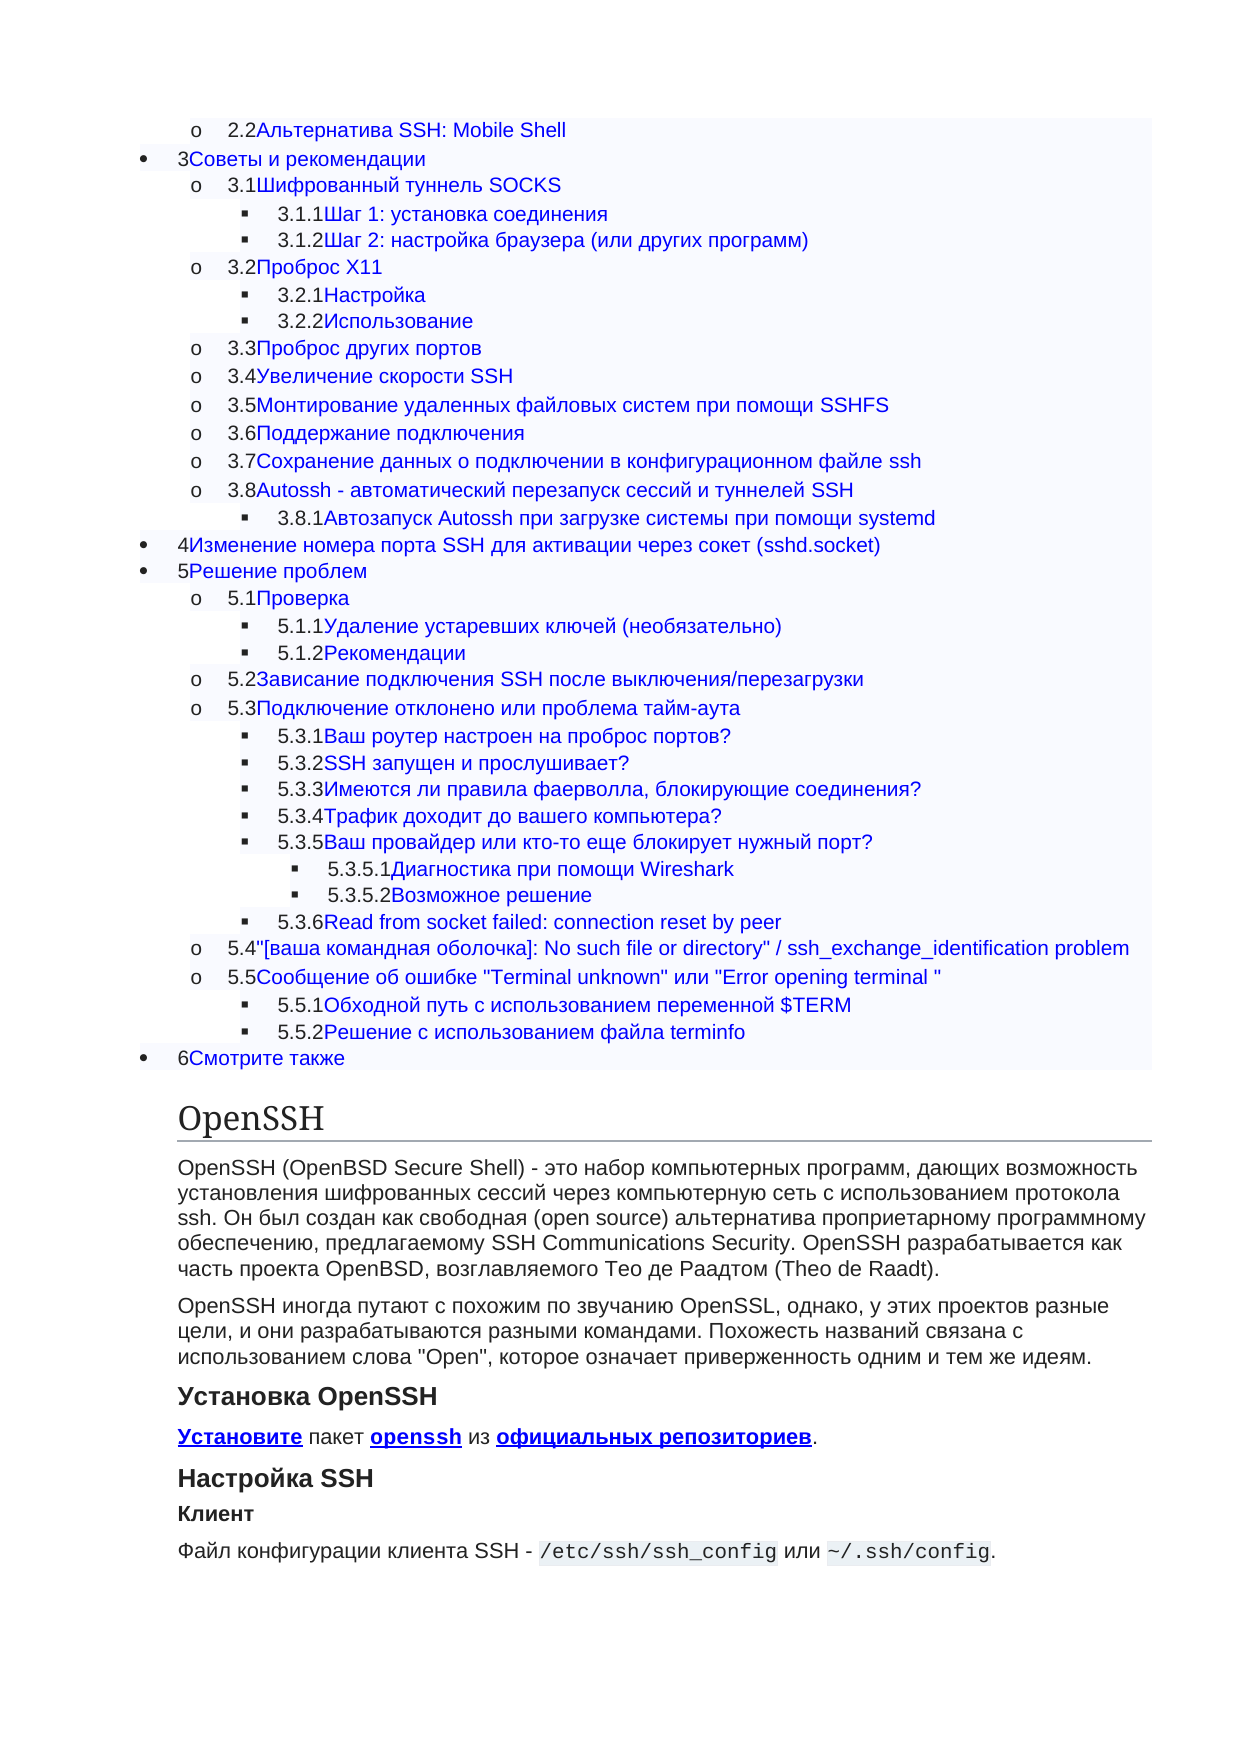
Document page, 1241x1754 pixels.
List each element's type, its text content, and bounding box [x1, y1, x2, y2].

list 5.3.5.2Возможное решение [290, 883, 1152, 907]
text Настройка SSH [177, 1463, 1152, 1493]
list 5.3.1Ваш роутер настроен на проброс портов? [240, 724, 1152, 748]
list 3.2.2Использование [240, 309, 1152, 333]
list 5.2Зависание подключения SSH после выключения/перезагрузки [190, 667, 1152, 693]
list 3.8.1Автозапуск Autossh при загрузке системы при помощи systemd [240, 506, 1152, 530]
list 3.5Монтирование удаленных файловых систем при помощи SSHFS [190, 393, 1152, 418]
list 3.7Сохранение данных о подключении в конфигурационном файле ssh [190, 449, 1152, 475]
list 5.5.2Решение с использованием файла terminfo [240, 1019, 1152, 1043]
text OpenSSH (OpenBSD Secure Shell) - это набор компьютерных программ, дающих возможность установления шифрованных сессий через компьютерную сеть с использованием протокола ssh. Он был создан как свободная (open source) альтернатива проприетарному программному обеспечению, предлагаемому SSH Communications Security. OpenSSH разрабатывается как часть проекта OpenBSD, возглавляемого Тео де Раадтом (Theo de Raadt). [177, 1154, 1152, 1281]
list 5.3.6Read from socket failed: connection reset by peer [240, 910, 1152, 934]
text Файл конфигурации клиента SSH - /etc/ssh/ssh_config или ~/.ssh/config. [177, 1538, 1152, 1566]
list 6Смотрите также [140, 1046, 1152, 1070]
list 5.3.5.1Диагностика при помощи Wireshark [290, 857, 1152, 881]
list 5.3.4Трафик доходит до вашего компьютера? [240, 803, 1152, 827]
list 5.3.3Имеются ли правила фаерволла, блокирующие соединения? [240, 777, 1152, 801]
text Установка OpenSSH [177, 1381, 1152, 1411]
text OpenSSH [177, 1095, 1152, 1140]
list 2.2Альтернатива SSH: Mobile Shell [190, 118, 1152, 144]
list 3.1.1Шаг 1: установка соединения [240, 201, 1152, 225]
list 3.1Шифрованный туннель SOCKS [190, 173, 1152, 199]
list 3.8Autossh - автоматический перезапуск сессий и туннелей SSH [190, 478, 1152, 503]
list 3.1.2Шаг 2: настройка браузера (или других программ) [240, 228, 1152, 252]
text Установите пакет openssh из официальных репозиториев. [177, 1424, 1152, 1451]
list 3.3Проброс других портов [190, 336, 1152, 362]
list 5.1.1Удаление устаревших ключей (необязательно) [240, 614, 1152, 638]
text Клиент [177, 1501, 1152, 1526]
list 5.3.5Ваш провайдер или кто-то еще блокирует нужный порт? [240, 830, 1152, 854]
list 3.6Поддержание подключения [190, 421, 1152, 447]
list 3Советы и рекомендации [140, 146, 1152, 171]
list 4Изменение номера порта SSH для активации через сокет (sshd.socket) [140, 532, 1152, 557]
list 5.1.2Рекомендации [240, 641, 1152, 664]
list 3.2Проброс X11 [190, 254, 1152, 280]
list 5.3.2SSH запущен и прослушивает? [240, 750, 1152, 774]
list 5.5.1Обходной путь с использованием переменной $TERM [240, 993, 1152, 1017]
list 3.4Увеличение скорости SSH [190, 364, 1152, 390]
list 3.2.1Настройка [240, 283, 1152, 307]
text OpenSSH иногда путают с похожим по звучанию OpenSSL, однако, у этих проектов разные цели, и они разрабатываются разными командами. Похожесть названий связана с использованием слова "Open", которое означает приверженность одним и тем же идеям. [177, 1293, 1152, 1369]
list 5.3Подключение отклонено или проблема тайм-аута [190, 695, 1152, 721]
list 5.1Проверка [190, 586, 1152, 611]
list 5.5Сообщение об ошибке "Terminal unknown" или "Error opening terminal " [190, 964, 1152, 990]
list 5Решение проблем [140, 559, 1152, 583]
list 5.4"[ваша командная оболочка]: No such file or directory" / ssh_exchange_identification problem [190, 936, 1152, 962]
